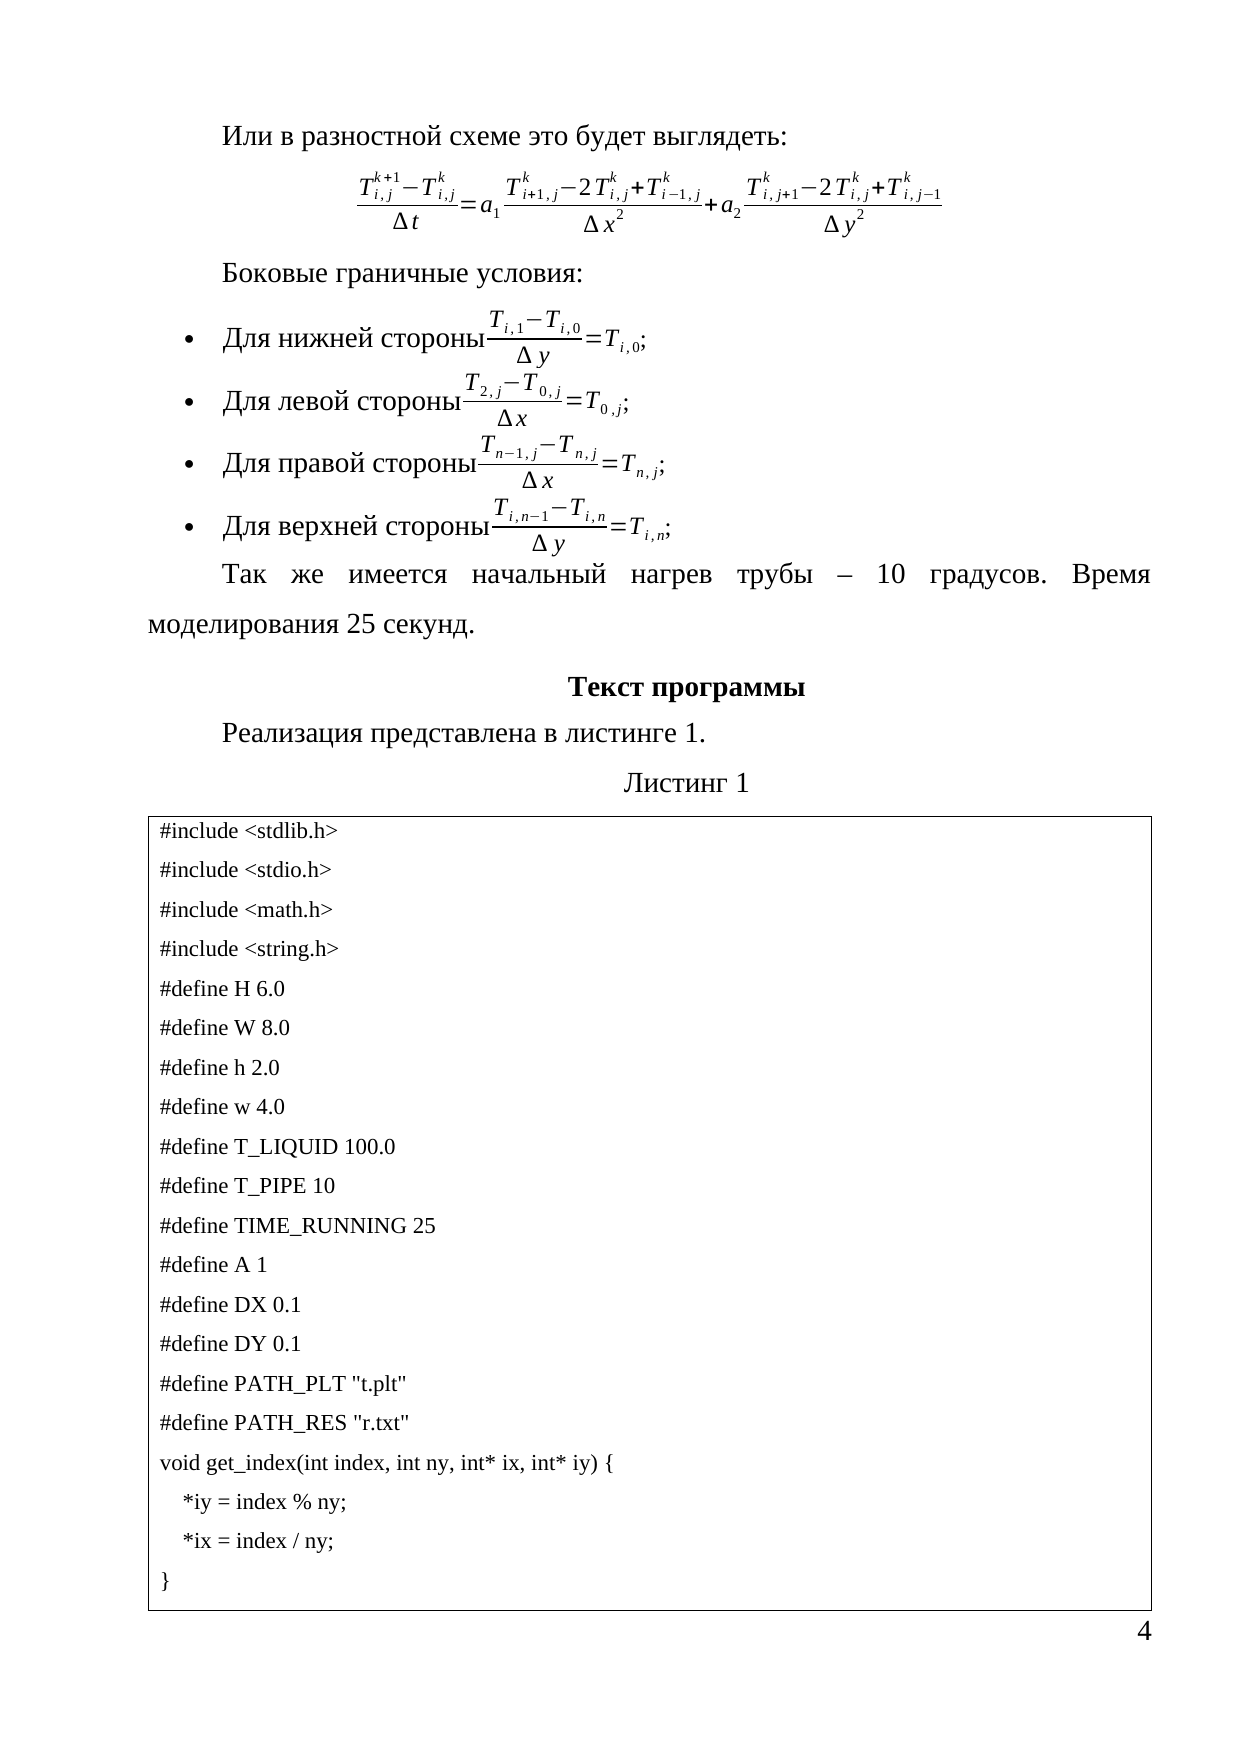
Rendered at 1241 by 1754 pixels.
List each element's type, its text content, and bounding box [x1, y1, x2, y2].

subtitle Текст программы [148, 669, 1152, 703]
list Для верхней стороны; [185, 493, 1152, 556]
text Так же имеется начальный нагрев трубы – 10 градусов. Время моделирования 25 секунд. [148, 556, 1152, 640]
text Листинг 1 [148, 766, 1152, 799]
text Боковые граничные условия: [148, 255, 1152, 288]
list Для нижней стороны; [185, 305, 1152, 368]
text Или в разностной схеме это будет выглядеть: [148, 118, 1152, 152]
text Реализация представлена в листинге 1. [148, 715, 1152, 749]
list Для левой стороны; [185, 368, 1152, 431]
list Для правой стороны; [185, 431, 1152, 493]
